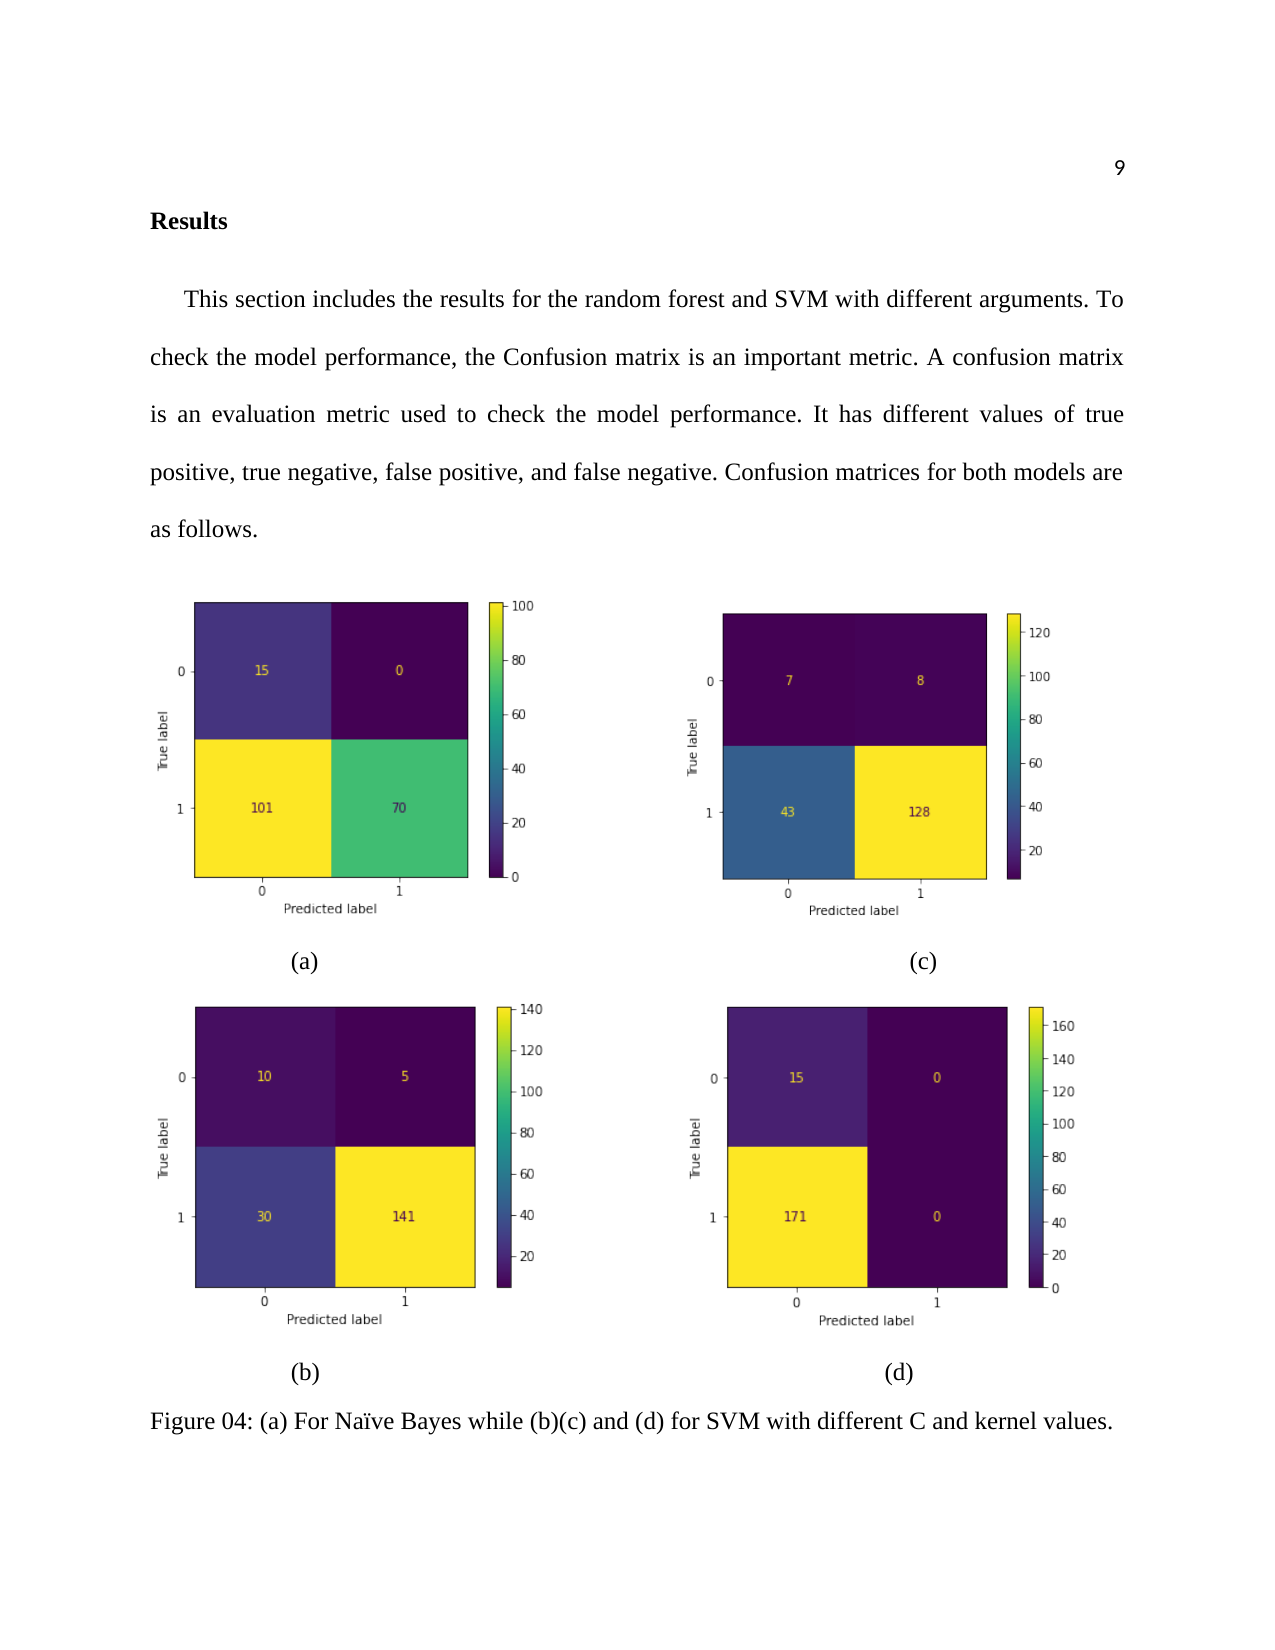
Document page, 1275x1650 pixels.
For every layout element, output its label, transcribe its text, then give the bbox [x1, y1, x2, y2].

list (c) [291, 946, 1125, 974]
text Results [150, 206, 1125, 235]
list (d) [291, 1357, 1125, 1386]
text This section includes the results for the random forest and SVM with different arguments. To check the model performance, the Confusion matrix is an important metric. A confusion matrix is an evaluation metric used to check the model performance. It has different values of true positive, true negative, false positive, and false negative. Confusion matrices for both models are as follows. [150, 284, 1125, 543]
text Figure 04: (a) For Naïve Bayes while (b)(c) and (d) for SVM with different C and kernel values. [150, 1406, 1125, 1435]
picture [150, 592, 543, 925]
picture [682, 999, 1084, 1336]
picture [150, 995, 552, 1336]
picture [680, 607, 1059, 925]
